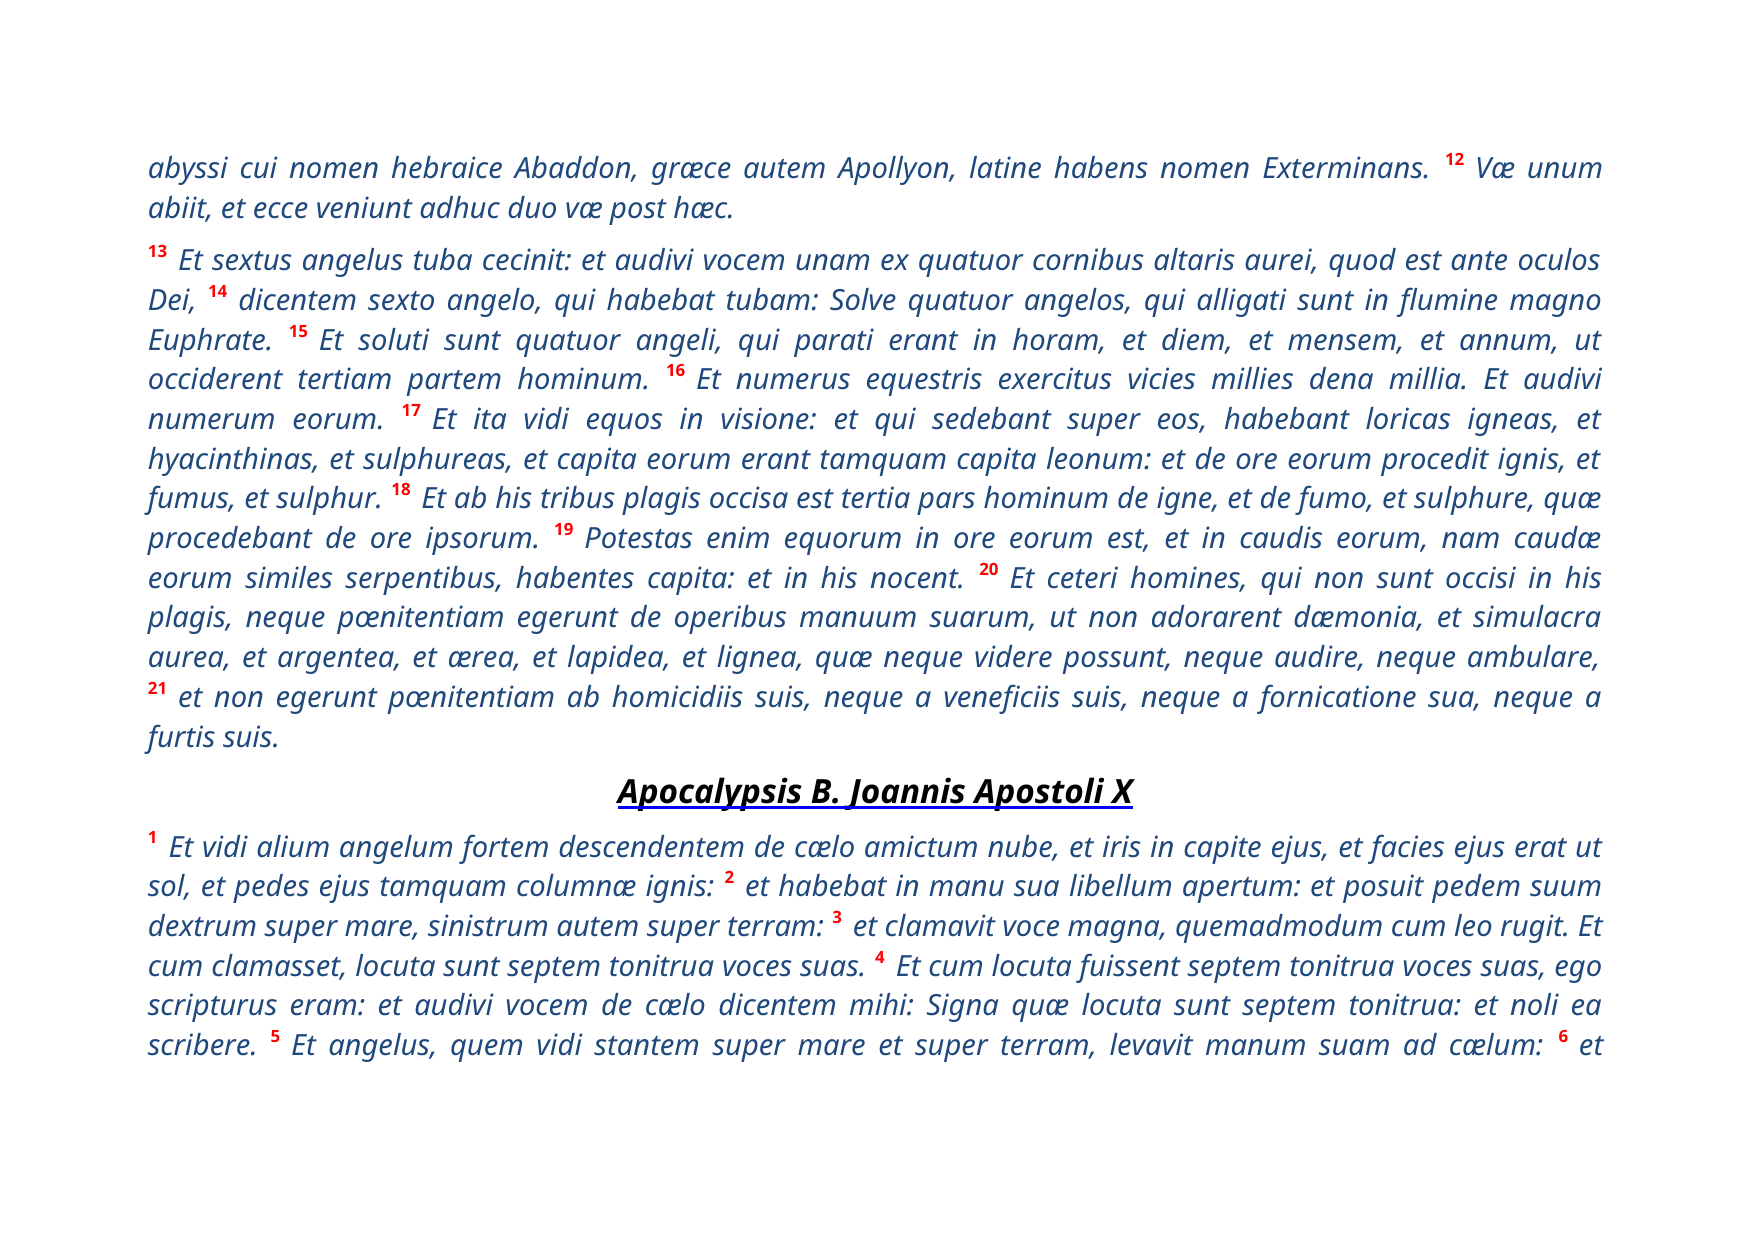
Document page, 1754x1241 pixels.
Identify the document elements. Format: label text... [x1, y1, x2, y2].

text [148, 148, 1606, 227]
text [148, 826, 1606, 1064]
text Apocalypsis B. Joannis Apostoli X [148, 768, 1606, 813]
text 13 Et sextus angelus tuba cecinit: et audivi vocem unam ex quatuor cornibus altaris aurei, quod est ante oculos Dei, 14 dicentem sexto angelo, qui habebat tubam: Solve quatuor angelos, qui alligati sunt in flumine magno Euphrate. 15 Et soluti sunt quatuor angeli, qui parati erant in horam, et diem, et mensem, et annum, ut occiderent tertiam partem hominum. 16 Et numerus equestris exercitus vicies millies dena millia. Et audivi numerum eorum. 17 Et ita vidi equos in visione: et qui sedebant super eos, habebant loricas igneas, et hyacinthinas, et sulphureas, et capita eorum erant tamquam capita leonum: et de ore eorum procedit ignis, et fumus, et sulphur. 18 Et ab his tribus plagis occisa est tertia pars hominum de igne, et de fumo, et sulphure, quæ procedebant de ore ipsorum. 19 Potestas enim equorum in ore eorum est, et in caudis eorum, nam caudæ eorum similes serpentibus, habentes capita: et in his nocent. 20 Et ceteri homines, qui non sunt occisi in his plagis, neque pœnitentiam egerunt de operibus manuum suarum, ut non adorarent dæmonia, et simulacra aurea, et argentea, et ærea, et lapidea, et lignea, quæ neque videre possunt, neque audire, neque ambulare, 21 et non egerunt pœnitentiam ab homicidiis suis, neque a veneficiis suis, neque a fornicatione sua, neque a furtis suis. [148, 239, 1606, 756]
